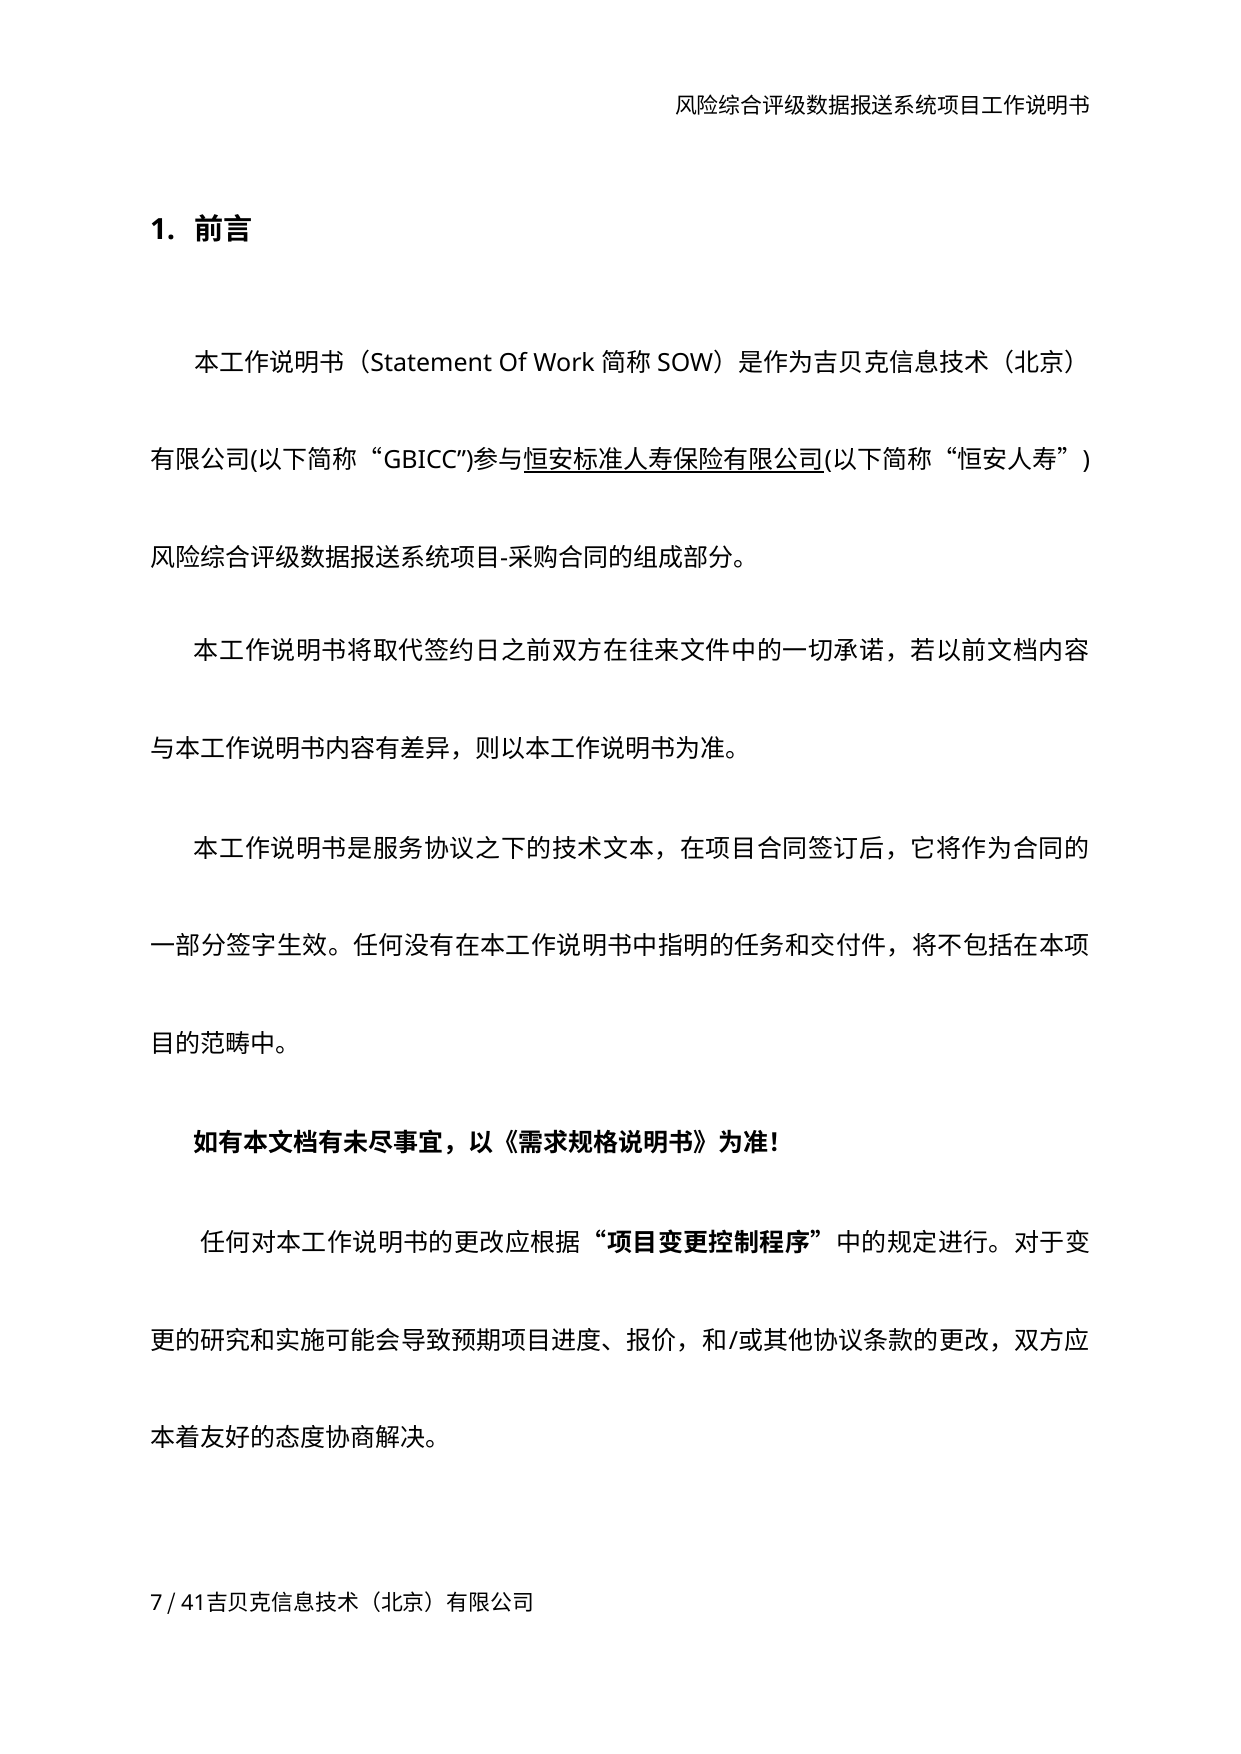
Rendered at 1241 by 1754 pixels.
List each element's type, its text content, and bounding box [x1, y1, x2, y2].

text 本工作说明书将取代签约日之前双方在往来文件中的一切承诺，若以前文档内容与本工作说明书内容有差异，则以本工作说明书为准。 [150, 616, 1090, 779]
subtitle 前言 [150, 194, 1090, 259]
text 本工作说明书是服务协议之下的技术文本，在项目合同签订后，它将作为合同的一部分签字生效。任何没有在本工作说明书中指明的任务和交付件，将不包括在本项目的范畴中。 [150, 814, 1090, 1074]
text 本工作说明书（Statement Of Work 简称SOW）是作为吉贝克信息技术（北京）有限公司(以下简称“GBICC”)参与恒安标准人寿保险有限公司(以下简称“恒安人寿”)风险综合评级数据报送系统项目-采购合同的组成部分。 [150, 328, 1090, 588]
text 任何对本工作说明书的更改应根据“项目变更控制程序”中的规定进行。对于变更的研究和实施可能会导致预期项目进度、报价，和/或其他协议条款的更改，双方应本着友好的态度协商解决。 [150, 1208, 1090, 1468]
text 如有本文档有未尽事宜，以《需求规格说明书》为准！ [150, 1108, 1090, 1173]
